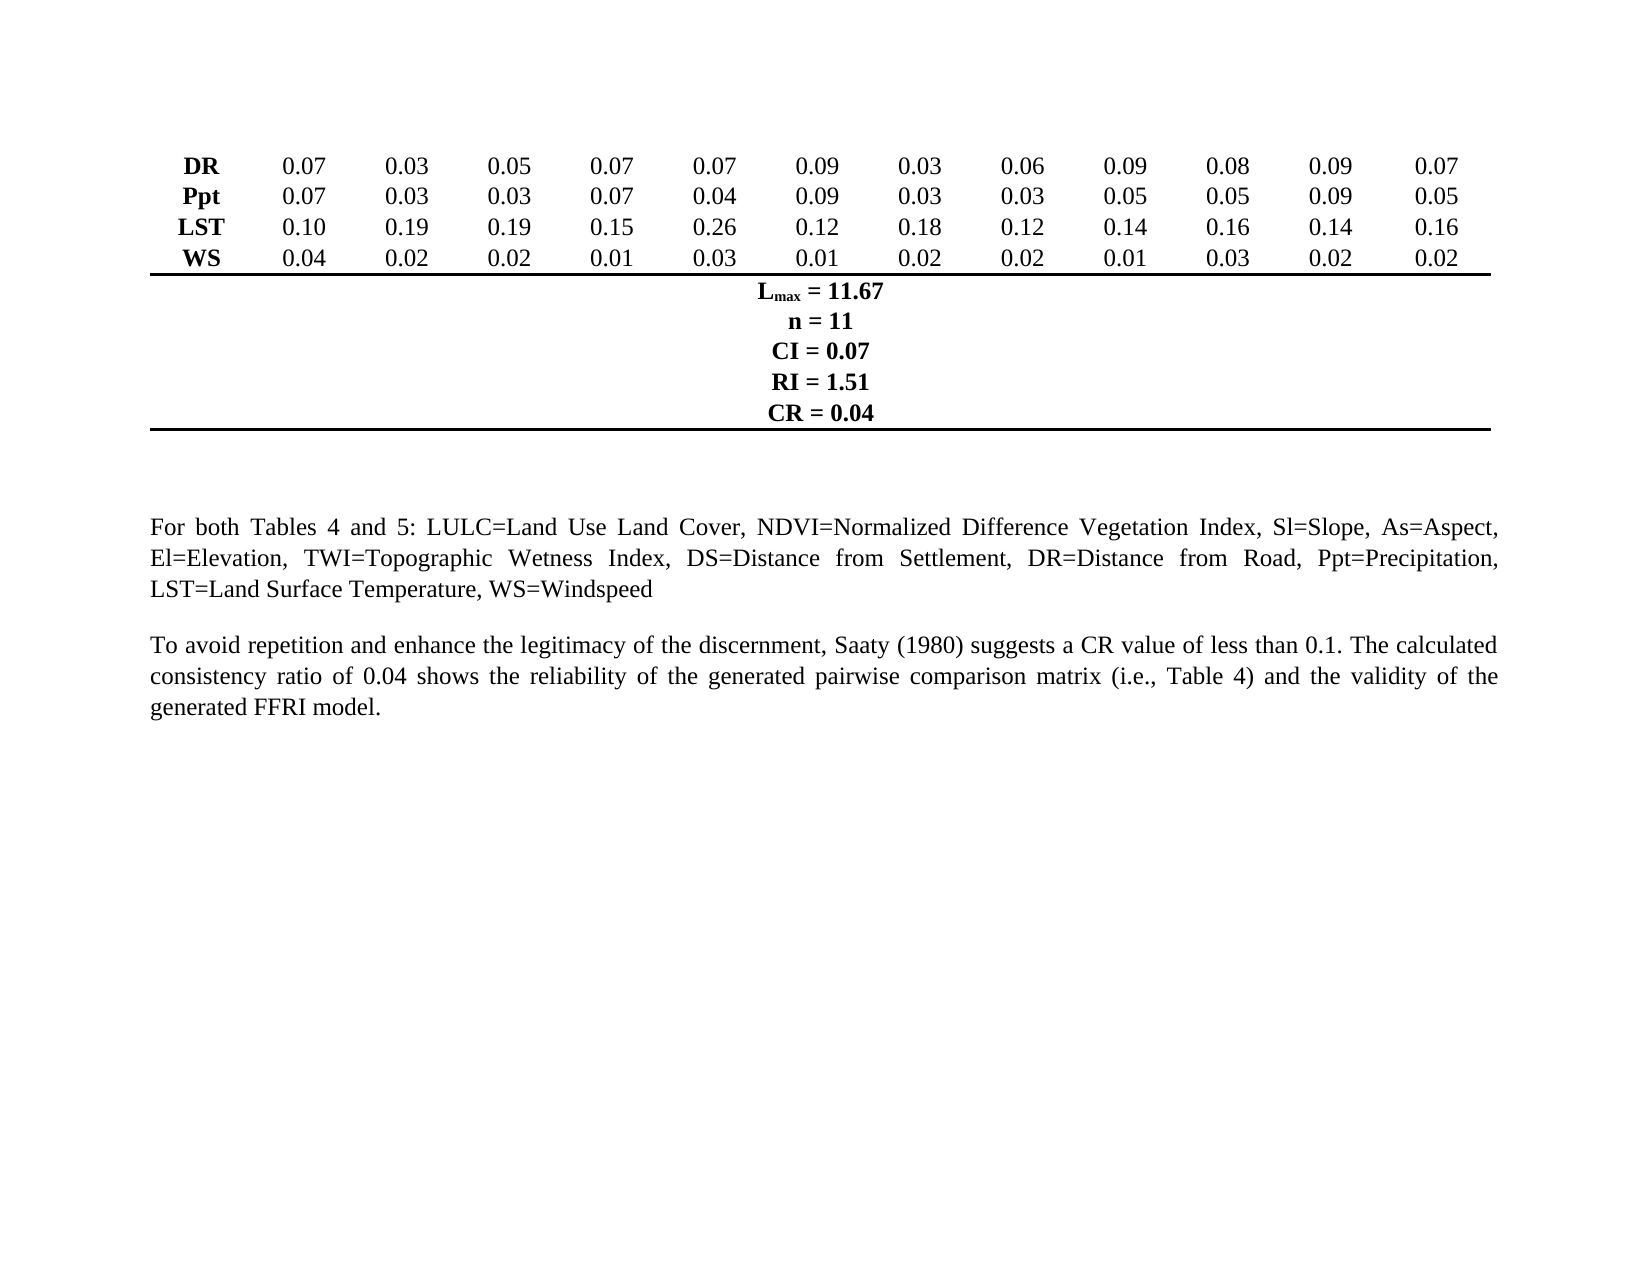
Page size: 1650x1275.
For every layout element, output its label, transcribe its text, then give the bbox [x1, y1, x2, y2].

table_cell 0.01 [561, 242, 663, 273]
table_cell 0.03 [663, 242, 766, 273]
table_cell 0.06 [971, 150, 1074, 181]
table_cell 0.07 [561, 150, 663, 181]
table_cell 0.16 [1382, 211, 1491, 242]
table_cell 0.10 [253, 211, 355, 242]
table_cell 0.07 [1382, 150, 1491, 181]
table_cell 0.09 [766, 150, 868, 181]
table_cell 0.19 [355, 211, 458, 242]
table_cell 0.05 [1382, 181, 1491, 211]
table_cell n = 11 [150, 305, 1491, 336]
table_cell 0.04 [663, 181, 766, 211]
table_cell 0.03 [355, 181, 458, 211]
table_cell LST [150, 211, 252, 242]
table_cell 0.07 [253, 181, 355, 211]
table_cell 0.09 [1279, 181, 1382, 211]
table_cell 0.04 [253, 242, 355, 273]
table_cell 0.02 [355, 242, 458, 273]
table_cell 0.03 [869, 181, 971, 211]
table_cell 0.02 [1382, 242, 1491, 273]
table_cell 0.18 [869, 211, 971, 242]
table_cell 0.15 [561, 211, 663, 242]
table_cell 0.19 [458, 211, 561, 242]
table_cell 0.01 [766, 242, 868, 273]
table_cell 0.02 [971, 242, 1074, 273]
table_cell 0.12 [766, 211, 868, 242]
table_cell Lmax = 11.67 [150, 276, 1491, 305]
table_cell 0.09 [766, 181, 868, 211]
table_cell 0.07 [663, 150, 766, 181]
table_cell 0.02 [458, 242, 561, 273]
table_cell 0.14 [1279, 211, 1382, 242]
table_cell 0.05 [1074, 181, 1176, 211]
table_cell 0.07 [561, 181, 663, 211]
table_cell 0.03 [458, 181, 561, 211]
table_cell CR = 0.04 [150, 397, 1491, 428]
table_cell 0.03 [869, 150, 971, 181]
table_cell 0.03 [1176, 242, 1279, 273]
table_cell 0.16 [1176, 211, 1279, 242]
table_cell CI = 0.07 [150, 336, 1491, 366]
table_cell 0.26 [663, 211, 766, 242]
table_cell Ppt [150, 181, 252, 211]
table_cell 0.03 [355, 150, 458, 181]
table_cell 0.05 [1176, 181, 1279, 211]
table_cell 0.01 [1074, 242, 1176, 273]
table_cell 0.08 [1176, 150, 1279, 181]
table_cell 0.03 [971, 181, 1074, 211]
table_cell 0.09 [1279, 150, 1382, 181]
table_cell 0.02 [1279, 242, 1382, 273]
table_cell 0.05 [458, 150, 561, 181]
table_cell 0.07 [253, 150, 355, 181]
table_cell 0.12 [971, 211, 1074, 242]
text To avoid repetition and enhance the legitimacy of the discernment, Saaty (1980) suggests a CR value of less than 0.1. The calculated consistency ratio of 0.04 shows the reliability of the generated pairwise comparison matrix (i.e., Table 4) and the validity of the generated FFRI model. [150, 630, 1500, 721]
table_cell DR [150, 150, 252, 181]
table_cell 0.14 [1074, 211, 1176, 242]
table_cell RI = 1.51 [150, 366, 1491, 397]
table_cell WS [150, 242, 252, 273]
table_cell 0.02 [869, 242, 971, 273]
table_cell 0.09 [1074, 150, 1176, 181]
text For both Tables 4 and 5: LULC=Land Use Land Cover, NDVI=Normalized Difference Vegetation Index, Sl=Slope, As=Aspect, El=Elevation, TWI=Topographic Wetness Index, DS=Distance from Settlement, DR=Distance from Road, Ppt=Precipitation, LST=Land Surface Temperature, WS=Windspeed [150, 512, 1500, 603]
